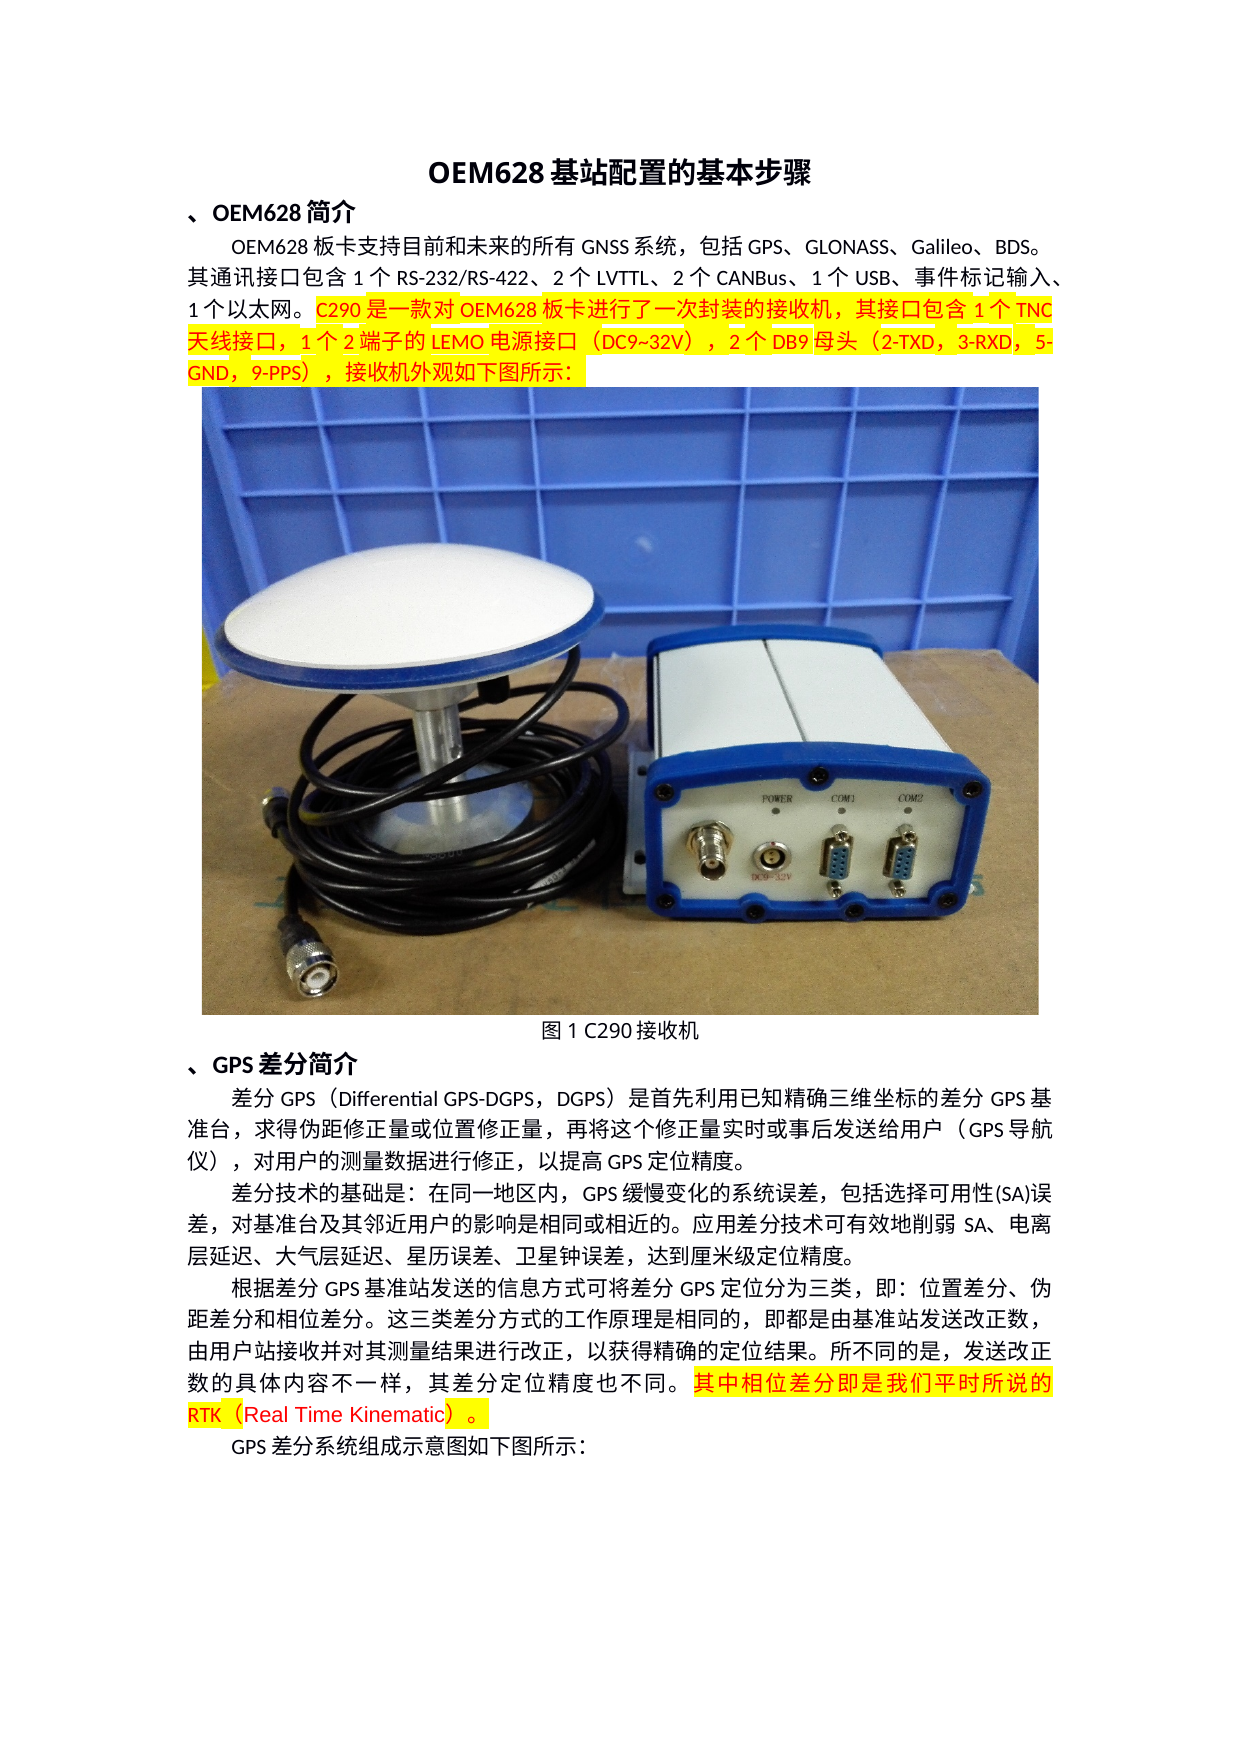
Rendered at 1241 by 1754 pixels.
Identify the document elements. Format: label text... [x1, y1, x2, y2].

list OEM628简介 [187, 192, 1053, 229]
text 差分技术的基础是：在同一地区内，GPS缓慢变化的系统误差，包括选择可用性(SA)误差，对基准台及其邻近用户的影响是相同或相近的。应用差分技术可有效地削弱SA、电离层延迟、大气层延迟、星历误差、卫星钟误差，达到厘米级定位精度。 [187, 1176, 1053, 1271]
text GPS差分系统组成示意图如下图所示： [187, 1429, 1053, 1461]
list GPS差分简介 [187, 1044, 1053, 1081]
text 根据差分GPS基准站发送的信息方式可将差分GPS定位分为三类，即：位置差分、伪距差分和相位差分。这三类差分方式的工作原理是相同的，即都是由基准站发送改正数，由用户站接收并对其测量结果进行改正，以获得精确的定位结果。所不同的是，发送改正数的具体内容不一样，其差分定位精度也不同。其中相位差分即是我们平时所说的RTK（Real Time Kinematic）。 [187, 1271, 1053, 1429]
text OEM628 板卡支持目前和未来的所有GNSS系统，包括GPS、GLONASS、Galileo、BDS。其通讯接口包含1个RS-232/RS-422、2个LVTTL、2个CANBus、1个USB、事件标记输入、1个以太网。C290是一款对OEM628板卡进行了一次封装的接收机，其接口包含1个TNC天线接口，1个2端子的LEMO电源接口（DC9~32V），2个DB9母头（2-TXD，3-RXD，5-GND，9-PPS），接收机外观如下图所示： [187, 229, 1053, 387]
text OEM628基站配置的基本步骤 [187, 150, 1053, 192]
text 差分GPS（Differential GPS-DGPS，DGPS）是首先利用已知精确三维坐标的差分GPS基准台，求得伪距修正量或位置修正量，再将这个修正量实时或事后发送给用户（GPS导航仪），对用户的测量数据进行修正，以提高GPS定位精度。 [187, 1081, 1053, 1176]
picture [201, 387, 1039, 1015]
